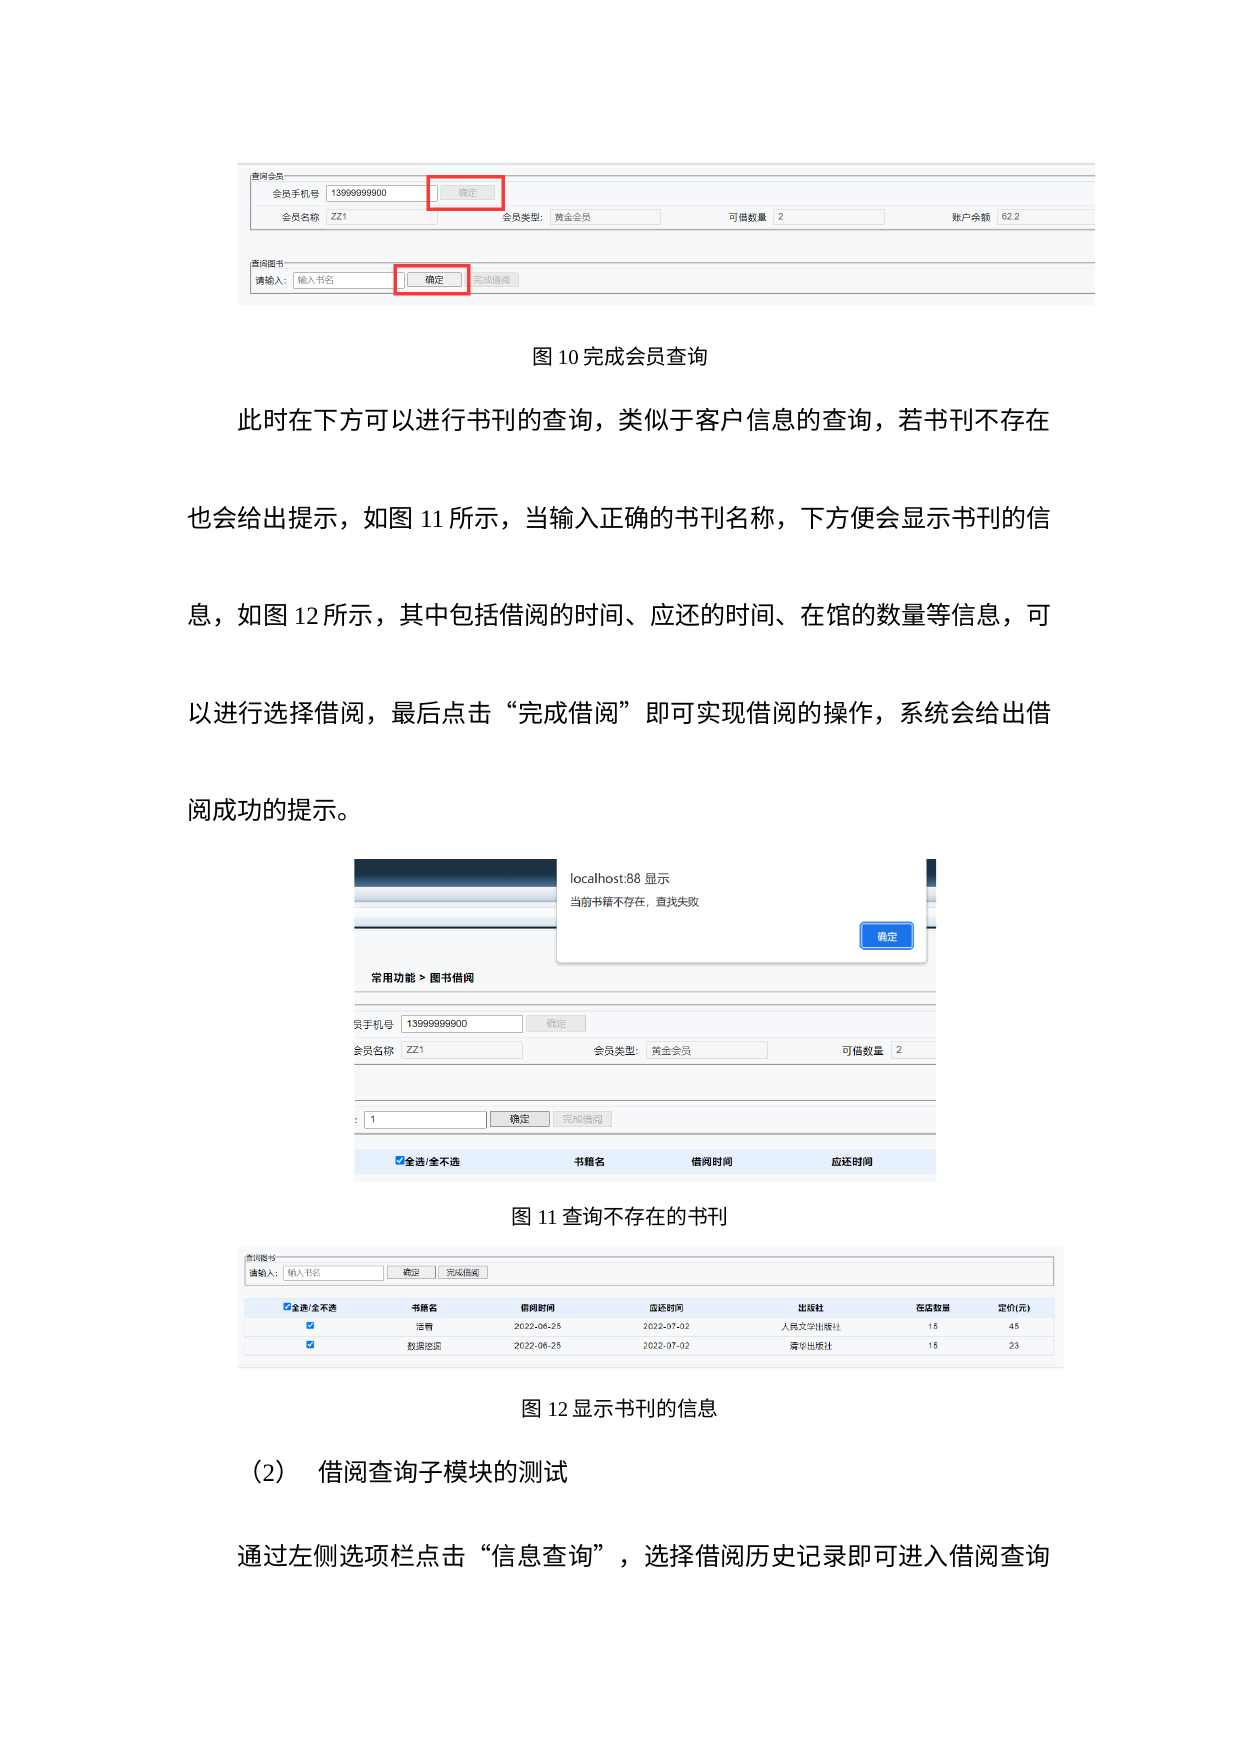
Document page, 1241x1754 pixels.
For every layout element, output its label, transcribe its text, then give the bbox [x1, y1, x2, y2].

text 此时在下方可以进行书刊的查询，类似于客户信息的查询，若书刊不存在也会给出提示，如图 11所示，当输入正确的书刊名称，下方便会显示书刊的信息，如图 12所示，其中包括借阅的时间、应还的时间、在馆的数量等信息，可以进行选择借阅，最后点击“完成借阅”即可实现借阅的操作，系统会给出借阅成功的提示。 [187, 386, 1053, 841]
list 借阅查询子模块的测试 [237, 1438, 1053, 1503]
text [187, 1522, 1053, 1587]
picture [237, 162, 1096, 305]
picture [237, 1246, 1064, 1370]
picture [354, 859, 937, 1182]
text 图 12 显示书刊的信息 [187, 1391, 1053, 1423]
text 图 11 查询不存在的书刊 [187, 1199, 1053, 1231]
text 图 10 完成会员查询 [187, 339, 1053, 371]
